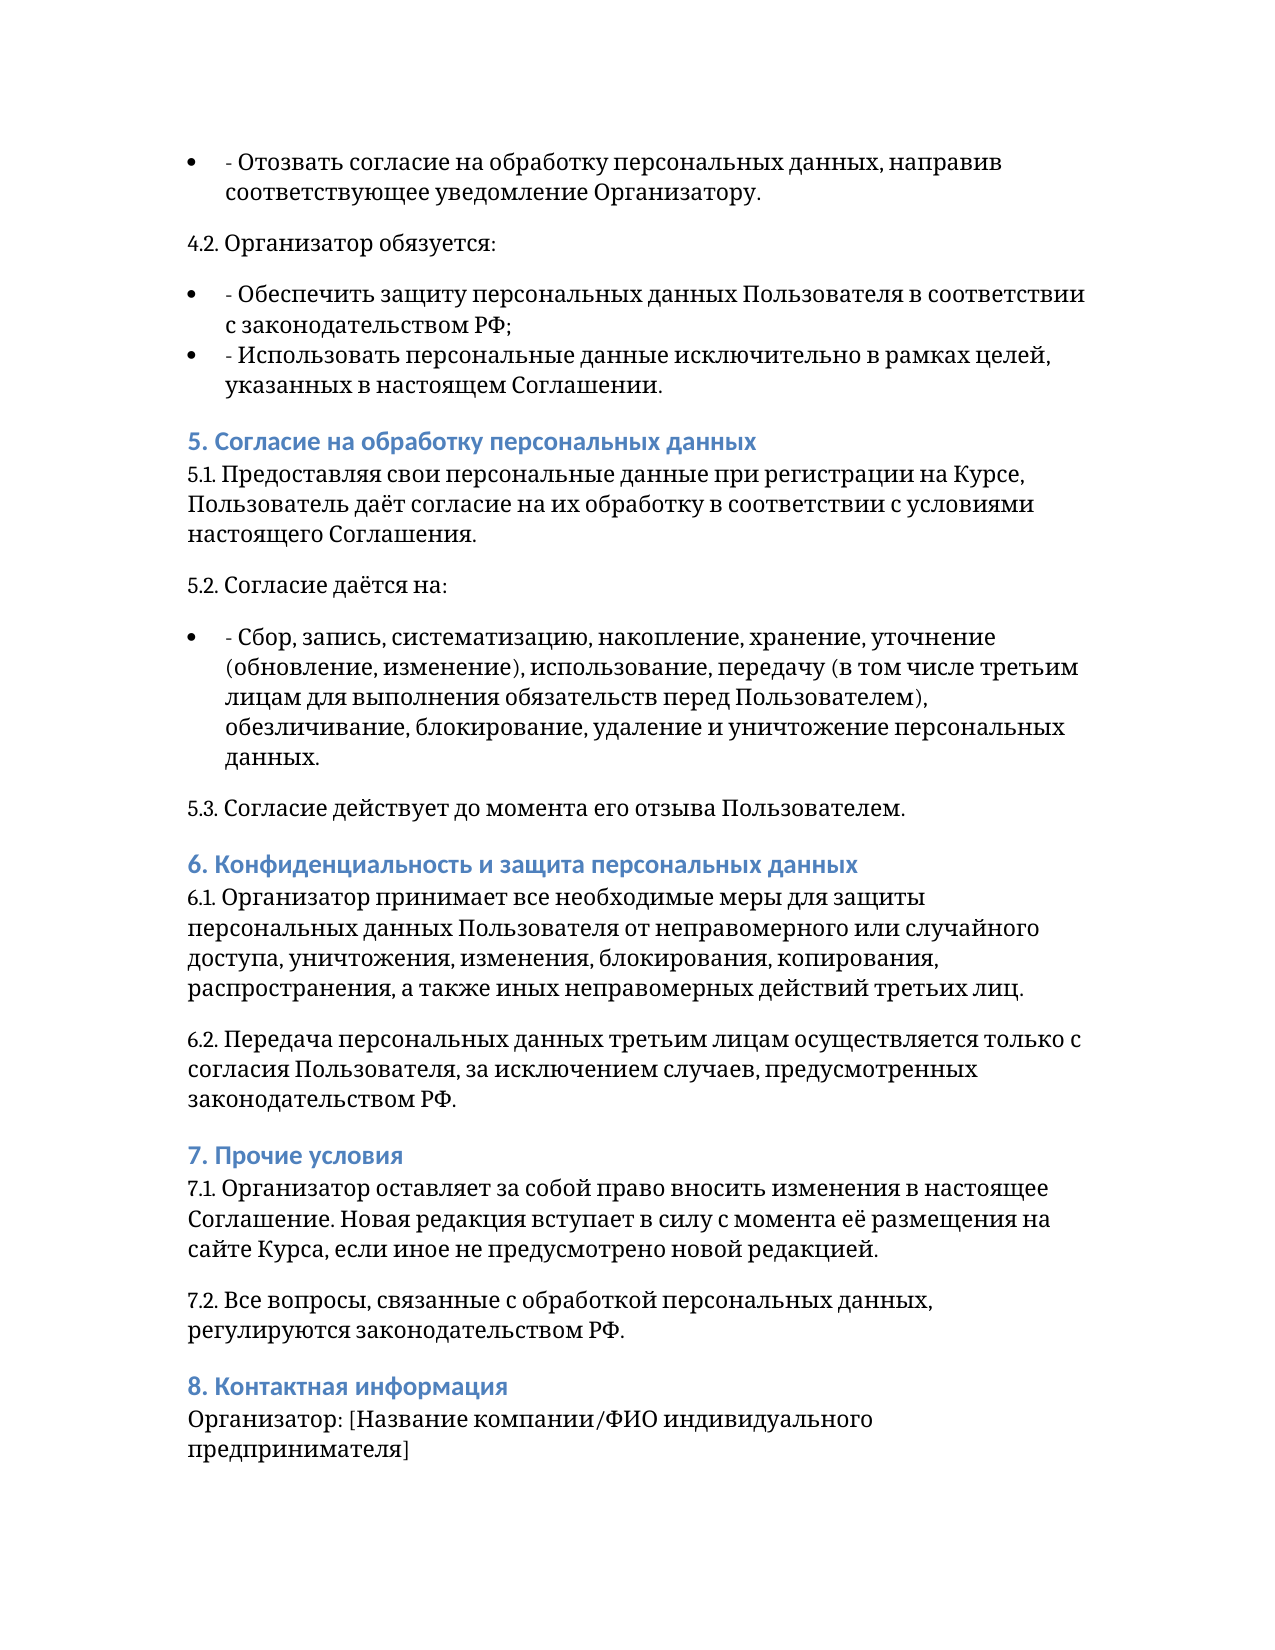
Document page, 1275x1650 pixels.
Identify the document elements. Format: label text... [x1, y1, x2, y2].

text 7.1. Организатор оставляет за собой право вносить изменения в настоящее Соглашение. Новая редакция вступает в силу с момента её размещения на сайте Курса, если иное не предусмотрено новой редакцией. [187, 1176, 1087, 1263]
text 5.3. Согласие действует до момента его отзыва Пользователем. [187, 796, 1087, 823]
text 6.2. Передача персональных данных третьим лицам осуществляется только с согласия Пользователя, за исключением случаев, предусмотренных законодательством РФ. [187, 1027, 1087, 1114]
list - Отозвать согласие на обработку персональных данных, направив соответствующее уведомление Организатору. [187, 150, 1087, 207]
text Организатор: [Название компании/ФИО индивидуального предпринимателя] [187, 1407, 1087, 1463]
subtitle 7. Прочие условия [187, 1138, 1087, 1171]
text 5.1. Предоставляя свои персональные данные при регистрации на Курсе, Пользователь даёт согласие на их обработку в соответствии с условиями настоящего Соглашения. [187, 462, 1087, 549]
text 7.2. Все вопросы, связанные с обработкой персональных данных, регулируются законодательством РФ. [187, 1288, 1087, 1344]
subtitle 6. Конфиденциальность и защита персональных данных [187, 847, 1087, 880]
list - Обеспечить защиту персональных данных Пользователя в соответствии с законодательством РФ; [187, 282, 1087, 339]
text 5.2. Согласие даётся на: [187, 573, 1087, 600]
text 4.2. Организатор обязуется: [187, 231, 1087, 258]
subtitle 8. Контактная информация [187, 1369, 1087, 1402]
list - Использовать персональные данные исключительно в рамках целей, указанных в настоящем Соглашении. [187, 343, 1087, 399]
text 6.1. Организатор принимает все необходимые меры для защиты персональных данных Пользователя от неправомерного или случайного доступа, уничтожения, изменения, блокирования, копирования, распространения, а также иных неправомерных действий третьих лиц. [187, 885, 1087, 1002]
subtitle 5. Согласие на обработку персональных данных [187, 424, 1087, 457]
list - Сбор, запись, систематизацию, накопление, хранение, уточнение (обновление, изменение), использование, передачу (в том числе третьим лицам для выполнения обязательств перед Пользователем), обезличивание, блокирование, удаление и уничтожение персональных данных. [187, 624, 1087, 772]
